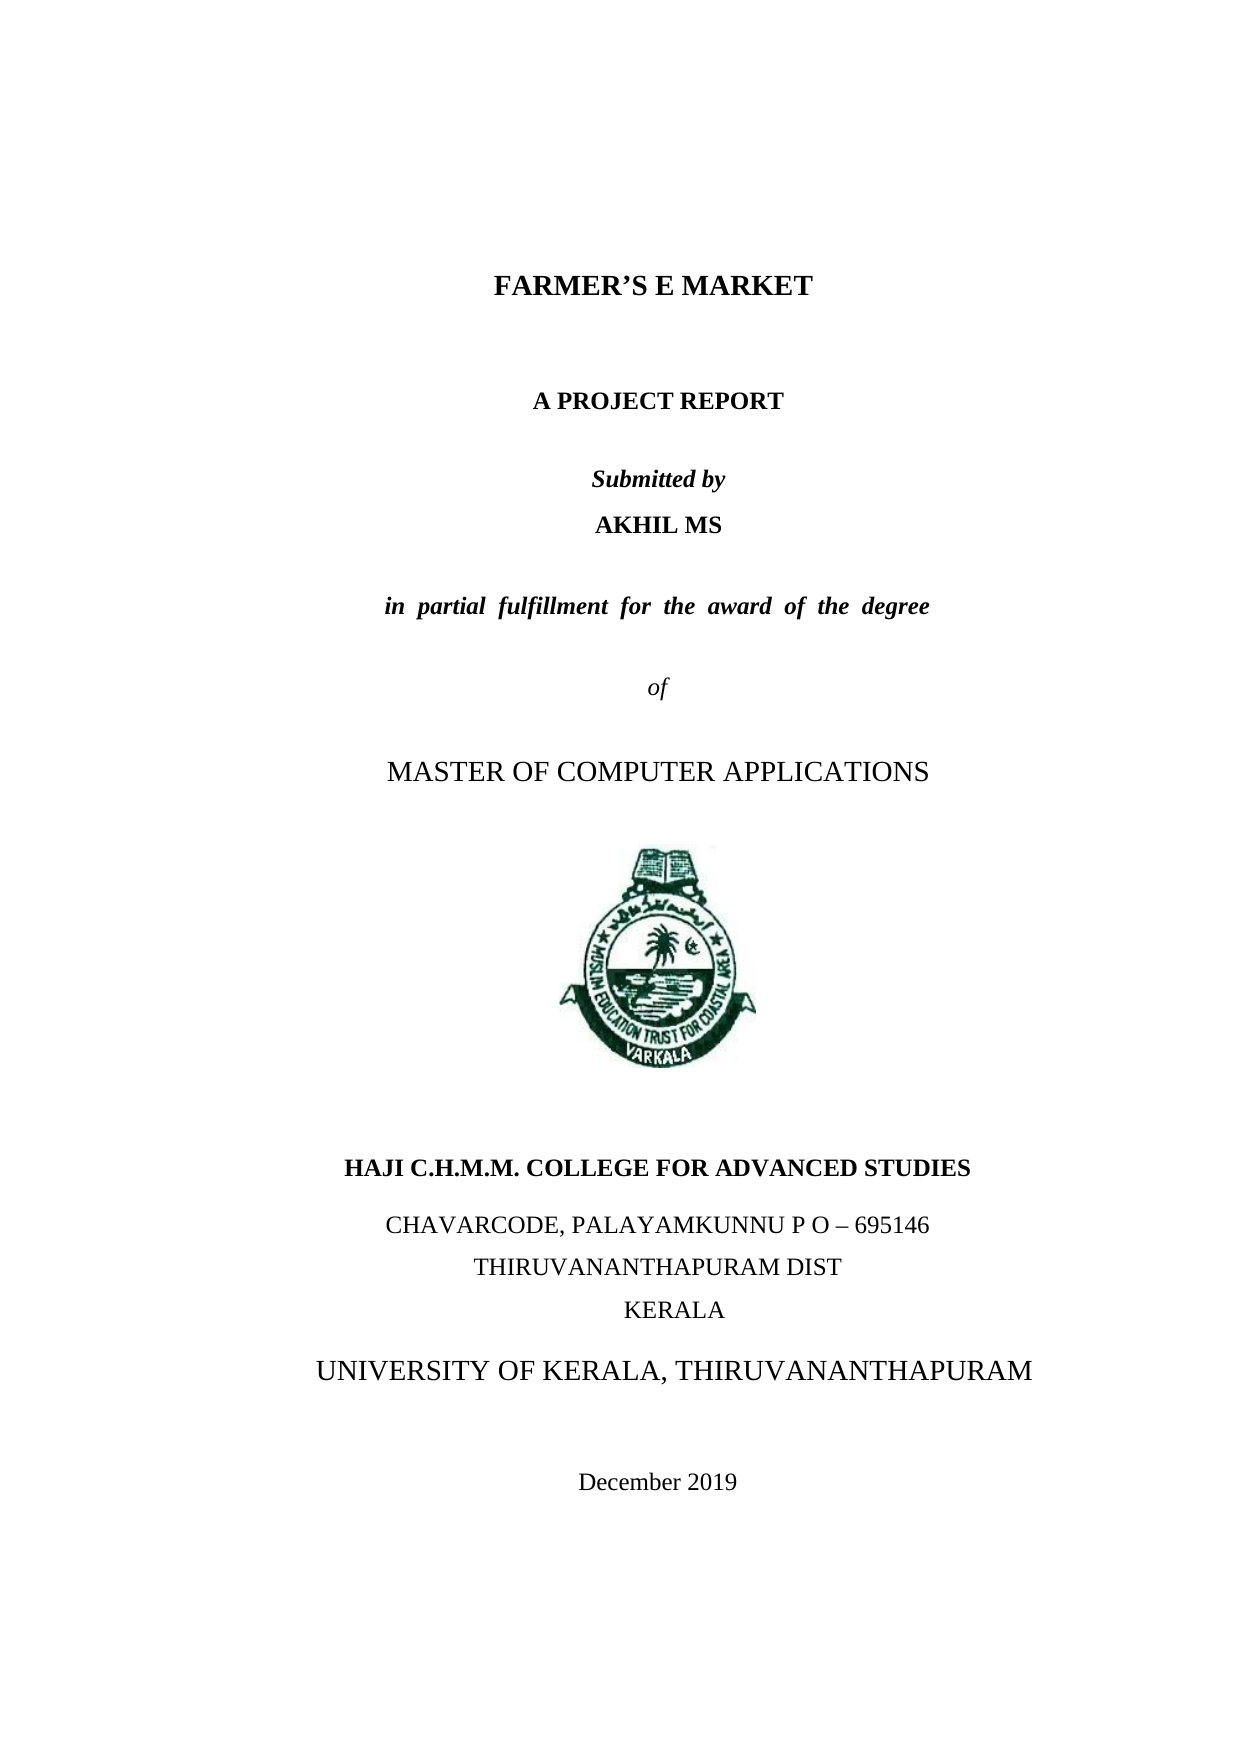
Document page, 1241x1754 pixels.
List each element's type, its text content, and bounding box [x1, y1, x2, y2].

text FARMER’S E MARKET [449, 268, 857, 301]
text UNIVERSITY OF KERALA, THIRUVANANTHAPURAM [257, 1353, 1092, 1387]
text CHAVARCODE, PALAYAMKUNNU P O – 695146 [225, 1210, 1090, 1239]
picture [559, 844, 756, 1068]
text THIRUVANANTHAPURAM DIST [225, 1252, 1090, 1281]
text December 2019 [225, 1467, 1090, 1496]
subtitle AKHIL MS [225, 510, 1092, 539]
text MASTER OF COMPUTER APPLICATIONS [225, 754, 1092, 788]
subtitle in partial fulfillment for the award of the degree [225, 591, 1092, 620]
text Submitted by [225, 464, 1092, 493]
text of [225, 672, 1092, 701]
subtitle A PROJECT REPORT [225, 386, 1092, 414]
text HAJI C.H.M.M. COLLEGE FOR ADVANCED STUDIES [225, 1153, 1090, 1182]
text KERALA [257, 1295, 1092, 1323]
